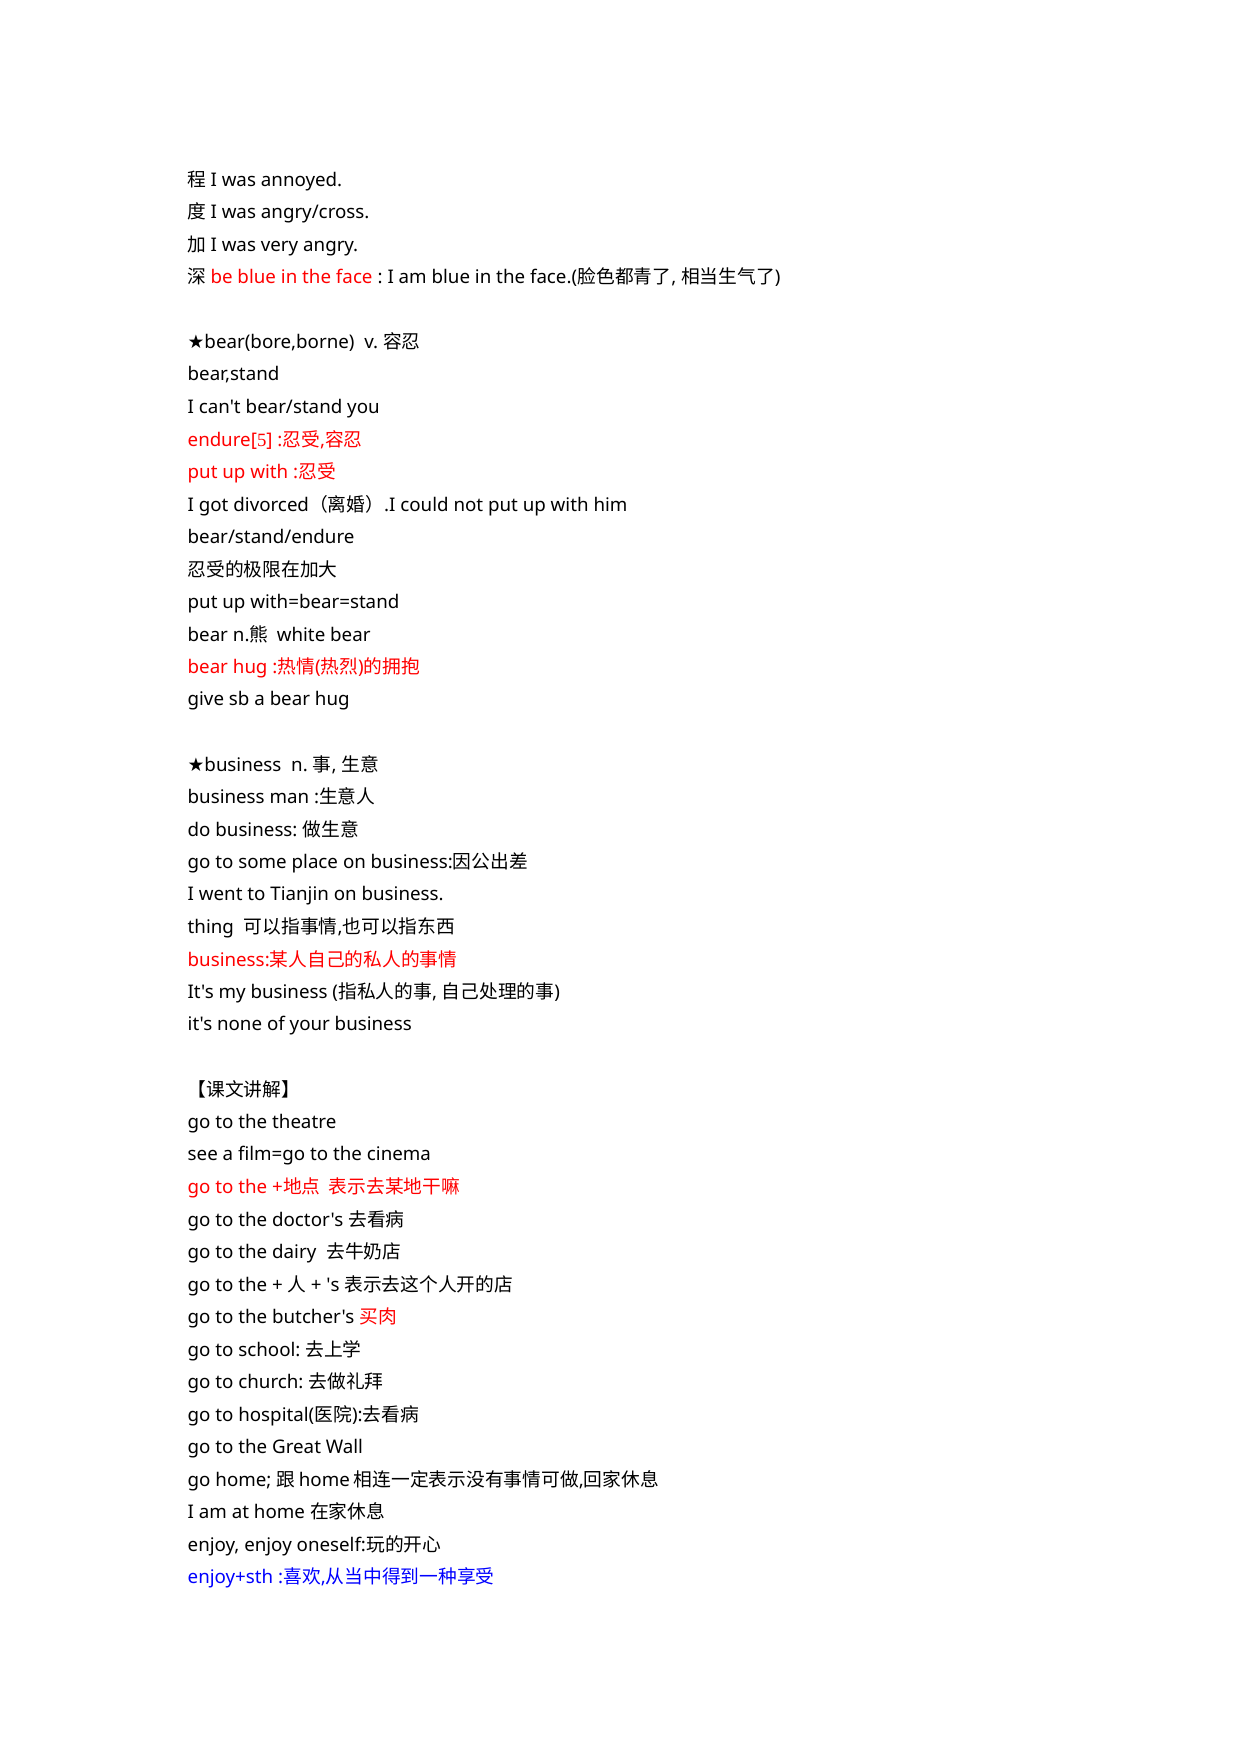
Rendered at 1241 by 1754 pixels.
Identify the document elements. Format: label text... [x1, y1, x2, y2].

text I am at home 在家休息 [187, 1494, 1053, 1527]
text put up with :忍受 [187, 454, 1053, 487]
text it's none of your business [187, 1007, 1053, 1039]
text 加 I was very angry. [187, 227, 1053, 259]
text endure[] :忍受,容忍 [187, 422, 1053, 454]
text go to hospital(医院):去看病 [187, 1397, 1053, 1429]
text business:某人自己的私人的事情 [187, 942, 1053, 974]
text business man :生意人 [187, 779, 1053, 812]
text go to the + 人 + 's 表示去这个人开的店 [187, 1267, 1053, 1299]
text go home; 跟home相连一定表示没有事情可做,回家休息 [187, 1462, 1053, 1494]
text enjoy, enjoy oneself:玩的开心 [187, 1527, 1053, 1559]
text 忍受的极限在加大 [187, 552, 1053, 584]
text I went to Tianjin on business. [187, 877, 1053, 909]
text bear n.熊 white bear [187, 617, 1053, 649]
text It's my business (指私人的事, 自己处理的事) [187, 974, 1053, 1007]
text put up with=bear=stand [187, 584, 1053, 617]
text go to the theatre [187, 1104, 1053, 1137]
text bear,stand [187, 357, 1053, 389]
text go to the doctor's 去看病 [187, 1202, 1053, 1234]
text go to the butcher's 买肉 [187, 1299, 1053, 1332]
text go to the dairy 去牛奶店 [187, 1234, 1053, 1267]
text do business: 做生意 [187, 812, 1053, 844]
text I got divorced（离婚）.I could not put up with him [187, 487, 1053, 519]
text 度 I was angry/cross. [187, 194, 1053, 227]
text enjoy+sth :喜欢,从当中得到一种享受 [187, 1559, 1053, 1592]
text I can't bear/stand you [187, 389, 1053, 422]
text 深 be blue in the face : I am blue in the face.(脸色都青了, 相当生气了) [187, 259, 1053, 292]
text give sb a bear hug [187, 682, 1053, 714]
text ★business n. 事, 生意 [187, 747, 1053, 779]
text go to some place on business:因公出差 [187, 844, 1053, 877]
text 程 I was annoyed. [187, 162, 1053, 194]
text bear/stand/endure [187, 519, 1053, 552]
text bear hug :热情(热烈)的拥抱 [187, 649, 1053, 682]
text go to the +地点 表示去某地干嘛 [187, 1169, 1053, 1202]
text ★bear(bore,borne) v. 容忍 [187, 324, 1053, 357]
text 【课文讲解】 [187, 1072, 1053, 1104]
text go to the Great Wall [187, 1429, 1053, 1462]
text go to church: 去做礼拜 [187, 1364, 1053, 1397]
text go to school: 去上学 [187, 1332, 1053, 1364]
text see a film=go to the cinema [187, 1137, 1053, 1169]
text thing 可以指事情,也可以指东西 [187, 909, 1053, 942]
